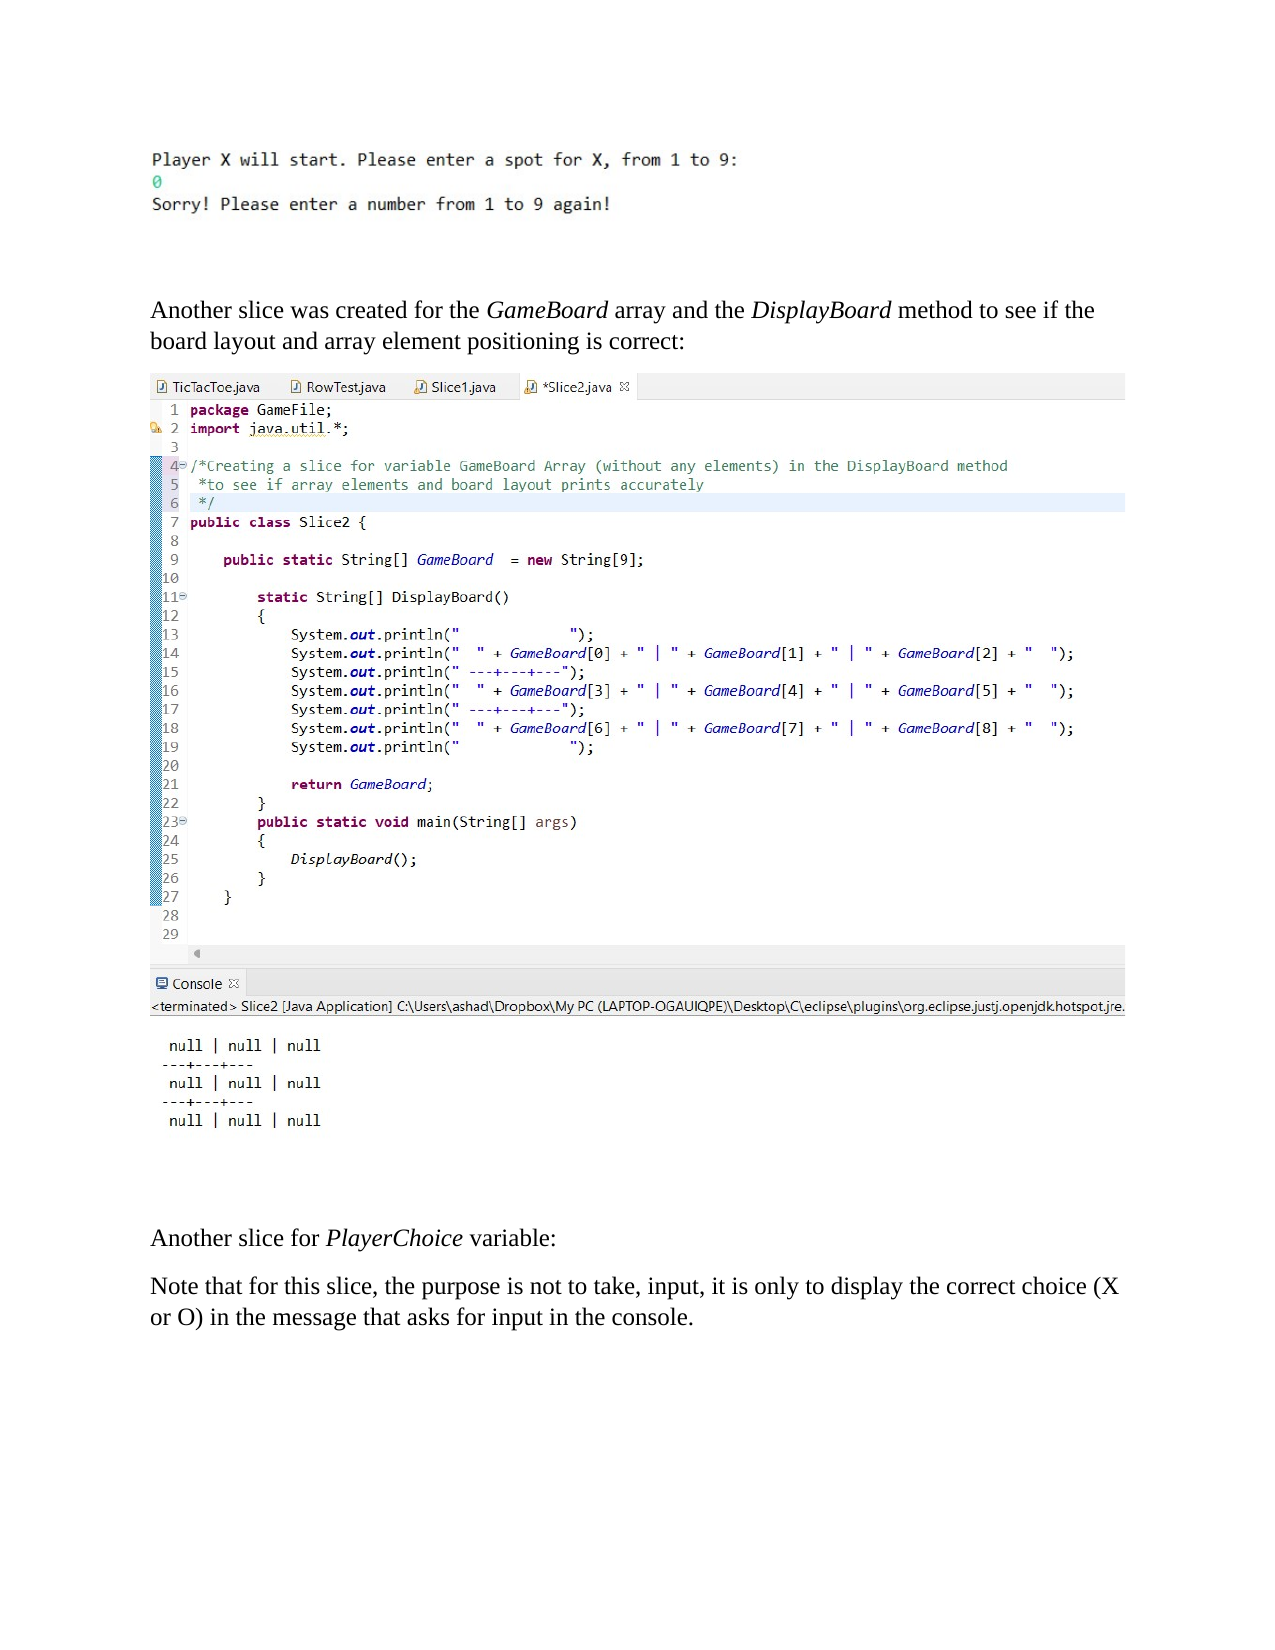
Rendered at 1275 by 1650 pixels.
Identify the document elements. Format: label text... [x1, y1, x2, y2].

text Note that for this slice, the purpose is not to take, input, it is only to display the correct choice (X or O) in the message that asks for input in the console. [150, 1271, 1125, 1331]
text Another slice was created for the GameBoard array and the DisplayBoard method to see if the board layout and array element positioning is correct: [150, 295, 1125, 354]
picture [150, 150, 753, 229]
text Another slice for PlayerChoice variable: [150, 1223, 1125, 1252]
picture [150, 373, 1125, 1157]
